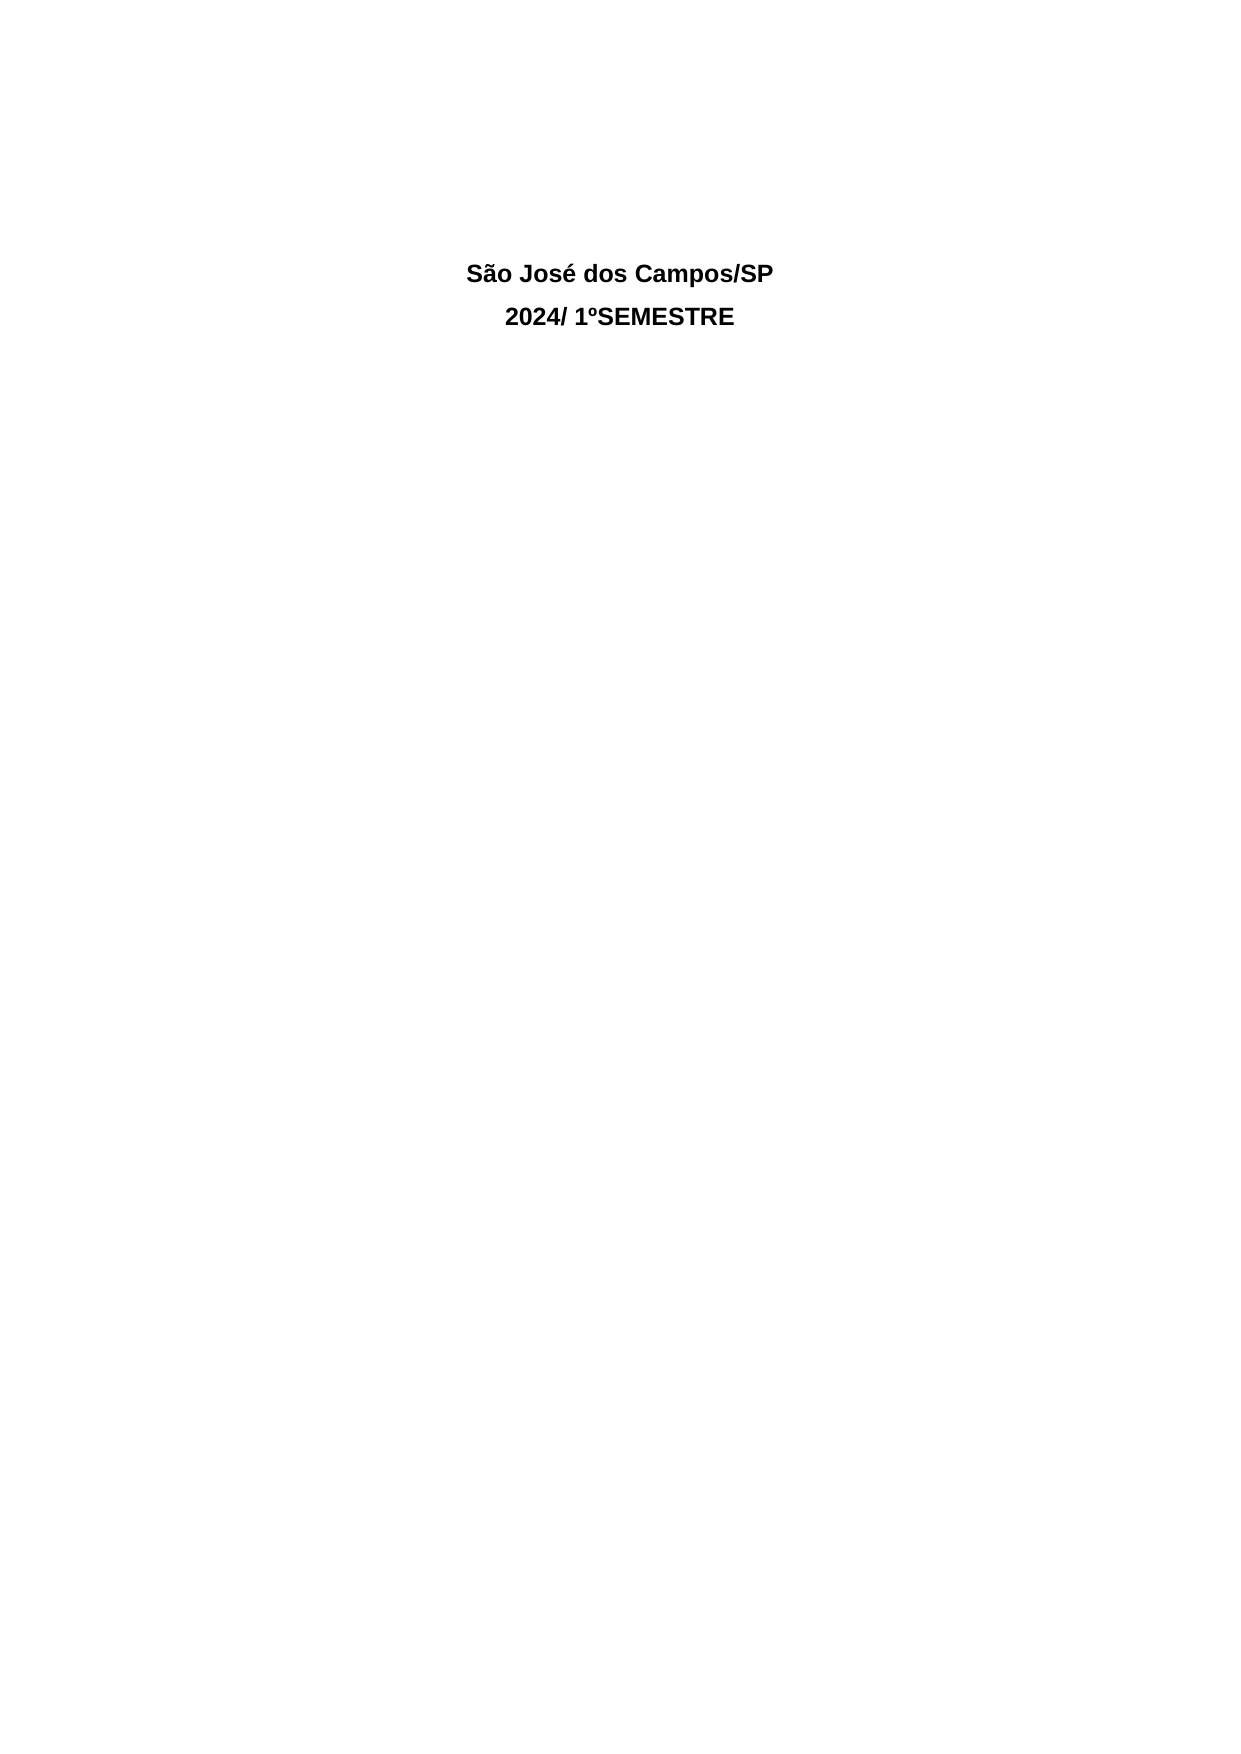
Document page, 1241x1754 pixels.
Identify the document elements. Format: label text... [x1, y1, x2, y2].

text São José dos Campos/SP 2024/ 1ºSEMESTRE [439, 259, 800, 331]
